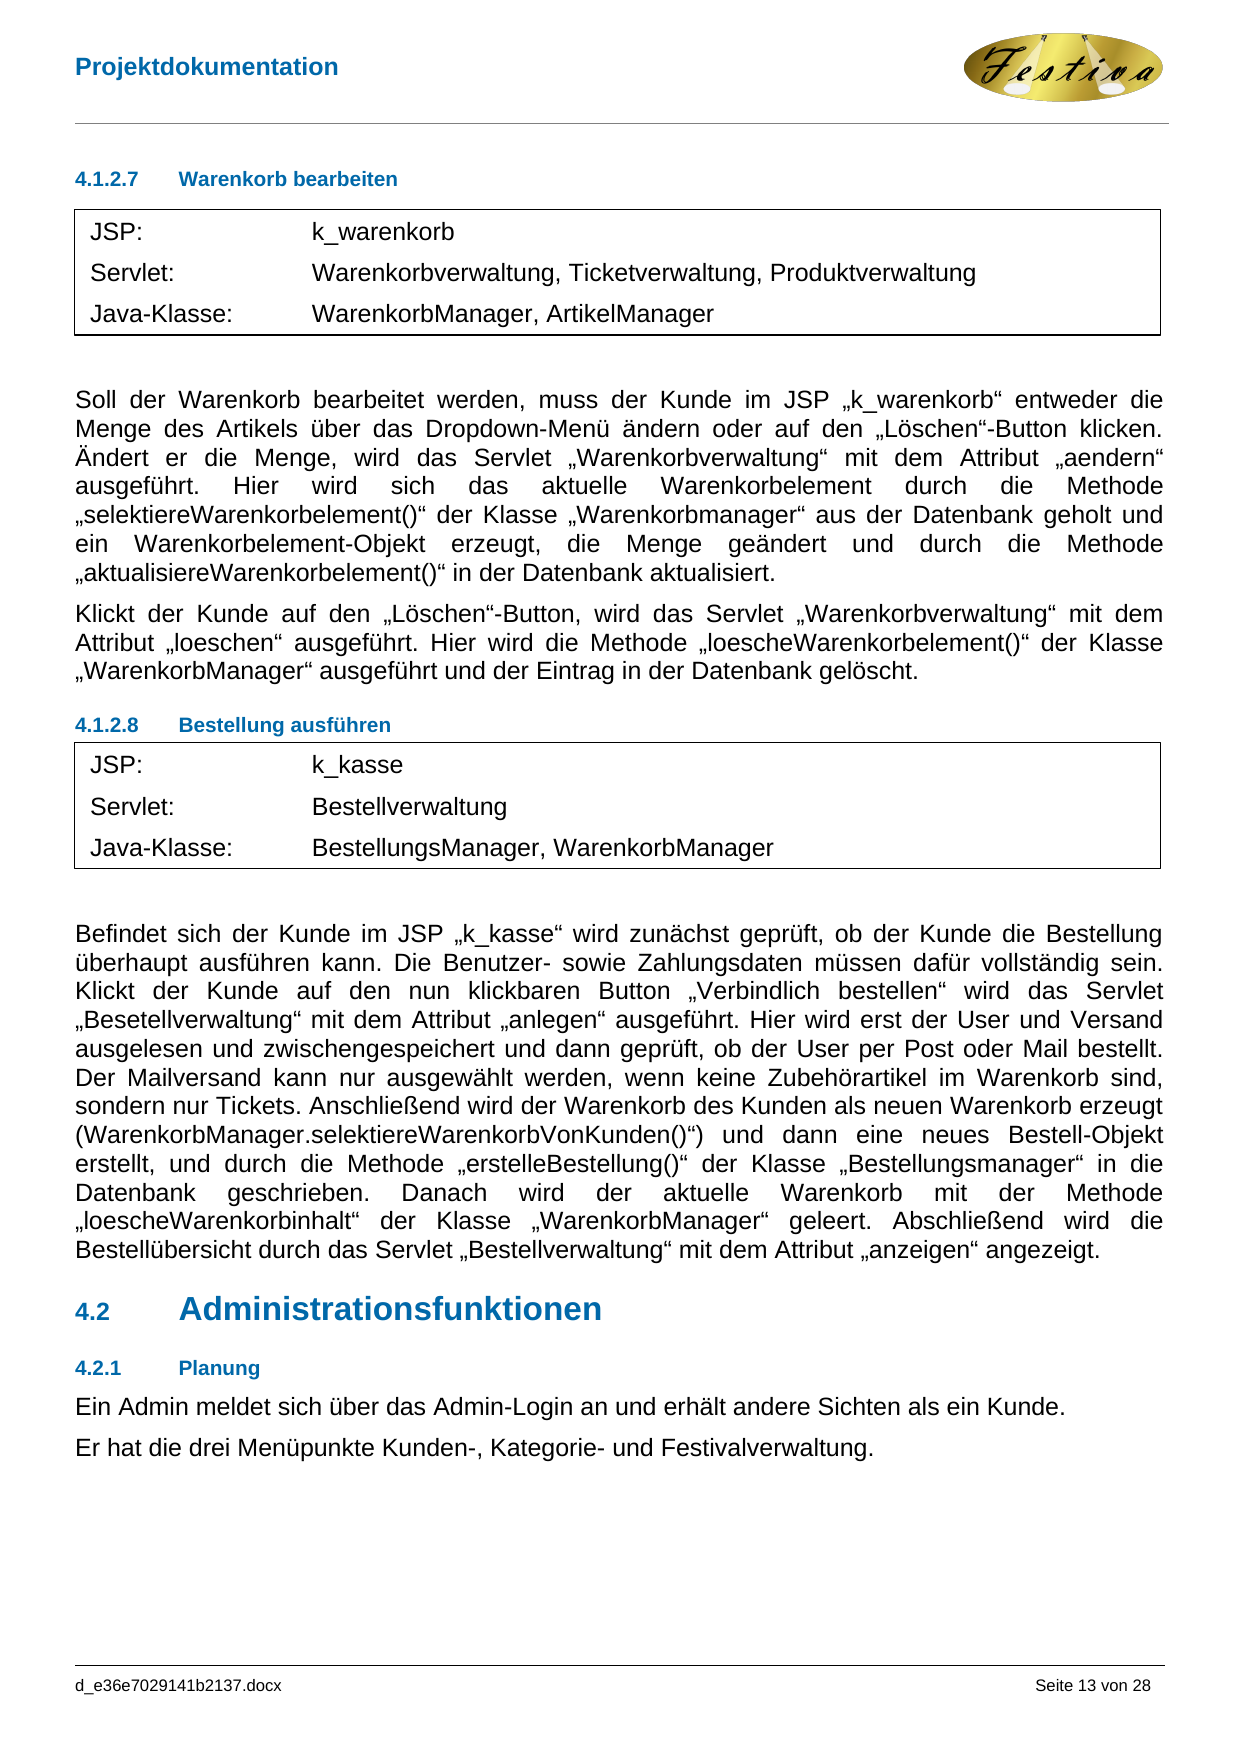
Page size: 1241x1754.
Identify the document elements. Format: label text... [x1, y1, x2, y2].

subtitle Planung [75, 1352, 1165, 1379]
text Ein Admin meldet sich über das Admin-Login an und erhält andere Sichten als ein Kunde. [75, 1392, 1165, 1421]
text Klickt der Kunde auf den „Löschen“-Button, wird das Servlet „Warenkorbverwaltung“ mit dem Attribut „loeschen“ ausgeführt. Hier wird die Methode „loescheWarenkorbelement()“ der Klasse „WarenkorbManager“ ausgeführt und der Eintrag in der Datenbank gelöscht. [75, 599, 1165, 685]
subtitle Bestellung ausführen [75, 710, 1165, 737]
text Er hat die drei Menüpunkte Kunden-, Kategorie- und Festivalverwaltung. [75, 1433, 1165, 1462]
subtitle Administrationsfunktionen [75, 1289, 1165, 1327]
subtitle Warenkorb bearbeiten [75, 163, 1165, 191]
text Soll der Warenkorb bearbeitet werden, muss der Kunde im JSP „k_warenkorb“ entweder die Menge des Artikels über das Dropdown-Menü ändern oder auf den „Löschen“-Button klicken. Ändert er die Menge, wird das Servlet „Warenkorbverwaltung“ mit dem Attribut „aendern“ ausgeführt. Hier wird sich das aktuelle Warenkorbelement durch die Methode „selektiereWarenkorbelement()“ der Klasse „Warenkorbmanager“ aus der Datenbank geholt und ein Warenkorbelement-Objekt erzeugt, die Menge geändert und durch die Methode „aktualisiereWarenkorbelement()“ in der Datenbank aktualisiert. [75, 385, 1165, 586]
picture [962, 29, 1169, 106]
text Befindet sich der Kunde im JSP „k_kasse“ wird zunächst geprüft, ob der Kunde die Bestellung überhaupt ausführen kann. Die Benutzer- sowie Zahlungsdaten müssen dafür vollständig sein. Klickt der Kunde auf den nun klickbaren Button „Verbindlich bestellen“ wird das Servlet „Besetellverwaltung“ mit dem Attribut „anlegen“ ausgeführt. Hier wird erst der User und Versand ausgelesen und zwischengespeichert und dann geprüft, ob der User per Post oder Mail bestellt. Der Mailversand kann nur ausgewählt werden, wenn keine Zubehörartikel im Warenkorb sind, sondern nur Tickets. Anschließend wird der Warenkorb des Kunden als neuen Warenkorb erzeugt (WarenkorbManager.selektiereWarenkorbVonKunden()“) und dann eine neues Bestell-Objekt erstellt, und durch die Methode „erstelleBestellung()“ der Klasse „Bestellungsmanager“ in die Datenbank geschrieben. Danach wird der aktuelle Warenkorb mit der Methode „loescheWarenkorbinhalt“ der Klasse „WarenkorbManager“ geleert. Abschließend wird die Bestellübersicht durch das Servlet „Bestellverwaltung“ mit dem Attribut „anzeigen“ angezeigt. [75, 919, 1165, 1264]
